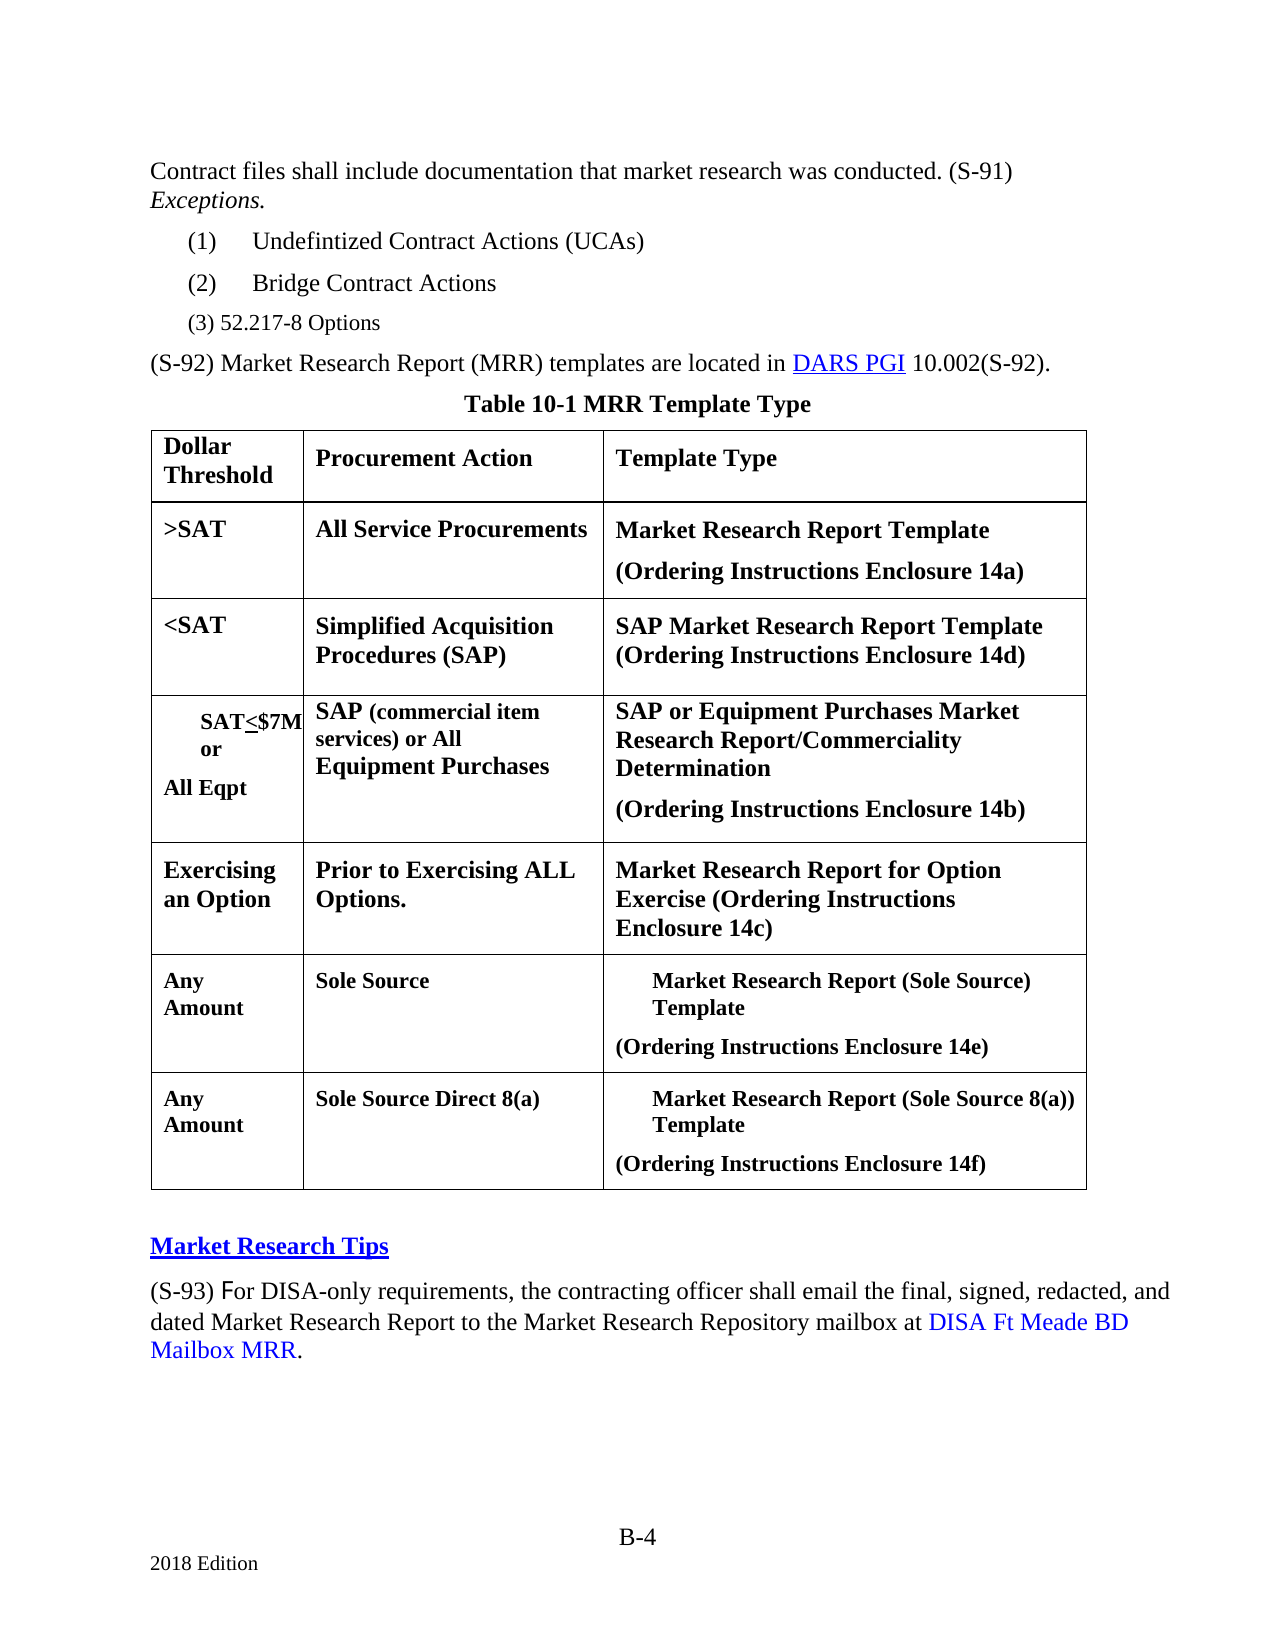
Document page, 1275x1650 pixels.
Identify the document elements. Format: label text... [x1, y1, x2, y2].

table_header Template Type [604, 431, 1086, 501]
table_cell Sole Source [304, 955, 603, 1072]
table_cell SAP or Equipment Purchases Market Research Report/Commerciality Determination (Ordering Instructions Enclosure 14b) [604, 696, 1086, 842]
table_cell Sole Source Direct 8(a) [304, 1073, 603, 1189]
text Contract files shall include documentation that market research was conducted. (S-91) Exceptions. [150, 156, 1107, 214]
table_cell Prior to Exercising ALL Options. [304, 843, 603, 954]
list (1) Undefintized Contract Actions (UCAs) [188, 226, 1171, 255]
table_cell Market Research Report (Sole Source 8(a)) Template (Ordering Instructions Enclosure 14f) [604, 1073, 1086, 1189]
table_cell Any Amount [152, 955, 303, 1072]
table_cell >SAT [152, 503, 303, 597]
table_cell Exercising an Option [152, 843, 303, 954]
table_cell Market Research Report Template (Ordering Instructions Enclosure 14a) [604, 503, 1086, 597]
table_cell SAP (commercial item services) or All Equipment Purchases [304, 696, 603, 842]
list (S-92) Market Research Report (MRR) templates are located in 10.002(S-92). [150, 348, 1171, 376]
table_cell <SAT [152, 599, 303, 695]
table_cell SAP Market Research Report Template (Ordering Instructions Enclosure 14d) [604, 599, 1086, 695]
table_cell SAT<$7M or All Eqpt [152, 696, 303, 842]
table_header Dollar Threshold [152, 431, 303, 501]
table_cell All Service Procurements [304, 503, 603, 597]
table_header Procurement Action [304, 431, 603, 501]
list (2) Bridge Contract Actions [188, 268, 1171, 296]
table_cell Market Research Report for Option Exercise (Ordering Instructions Enclosure 14c) [604, 843, 1086, 954]
list (S-93) For DISA-only requirements, the contracting officer shall email the final, signed, redacted, and dated Market Research Report to the Market Research Repository mailbox at DISA Ft Meade BD Mailbox MRR. [150, 1273, 1171, 1364]
table_cell Simplified Acquisition Procedures (SAP) [304, 599, 603, 695]
text Table 10-1 MRR Template Type [151, 389, 1124, 418]
text Market Research Tips [150, 1231, 1171, 1260]
list (3) 52.217-8 Options [188, 309, 1171, 335]
table_cell Market Research Report (Sole Source) Template (Ordering Instructions Enclosure 14e) [604, 955, 1086, 1072]
table_cell Any Amount [152, 1073, 303, 1189]
